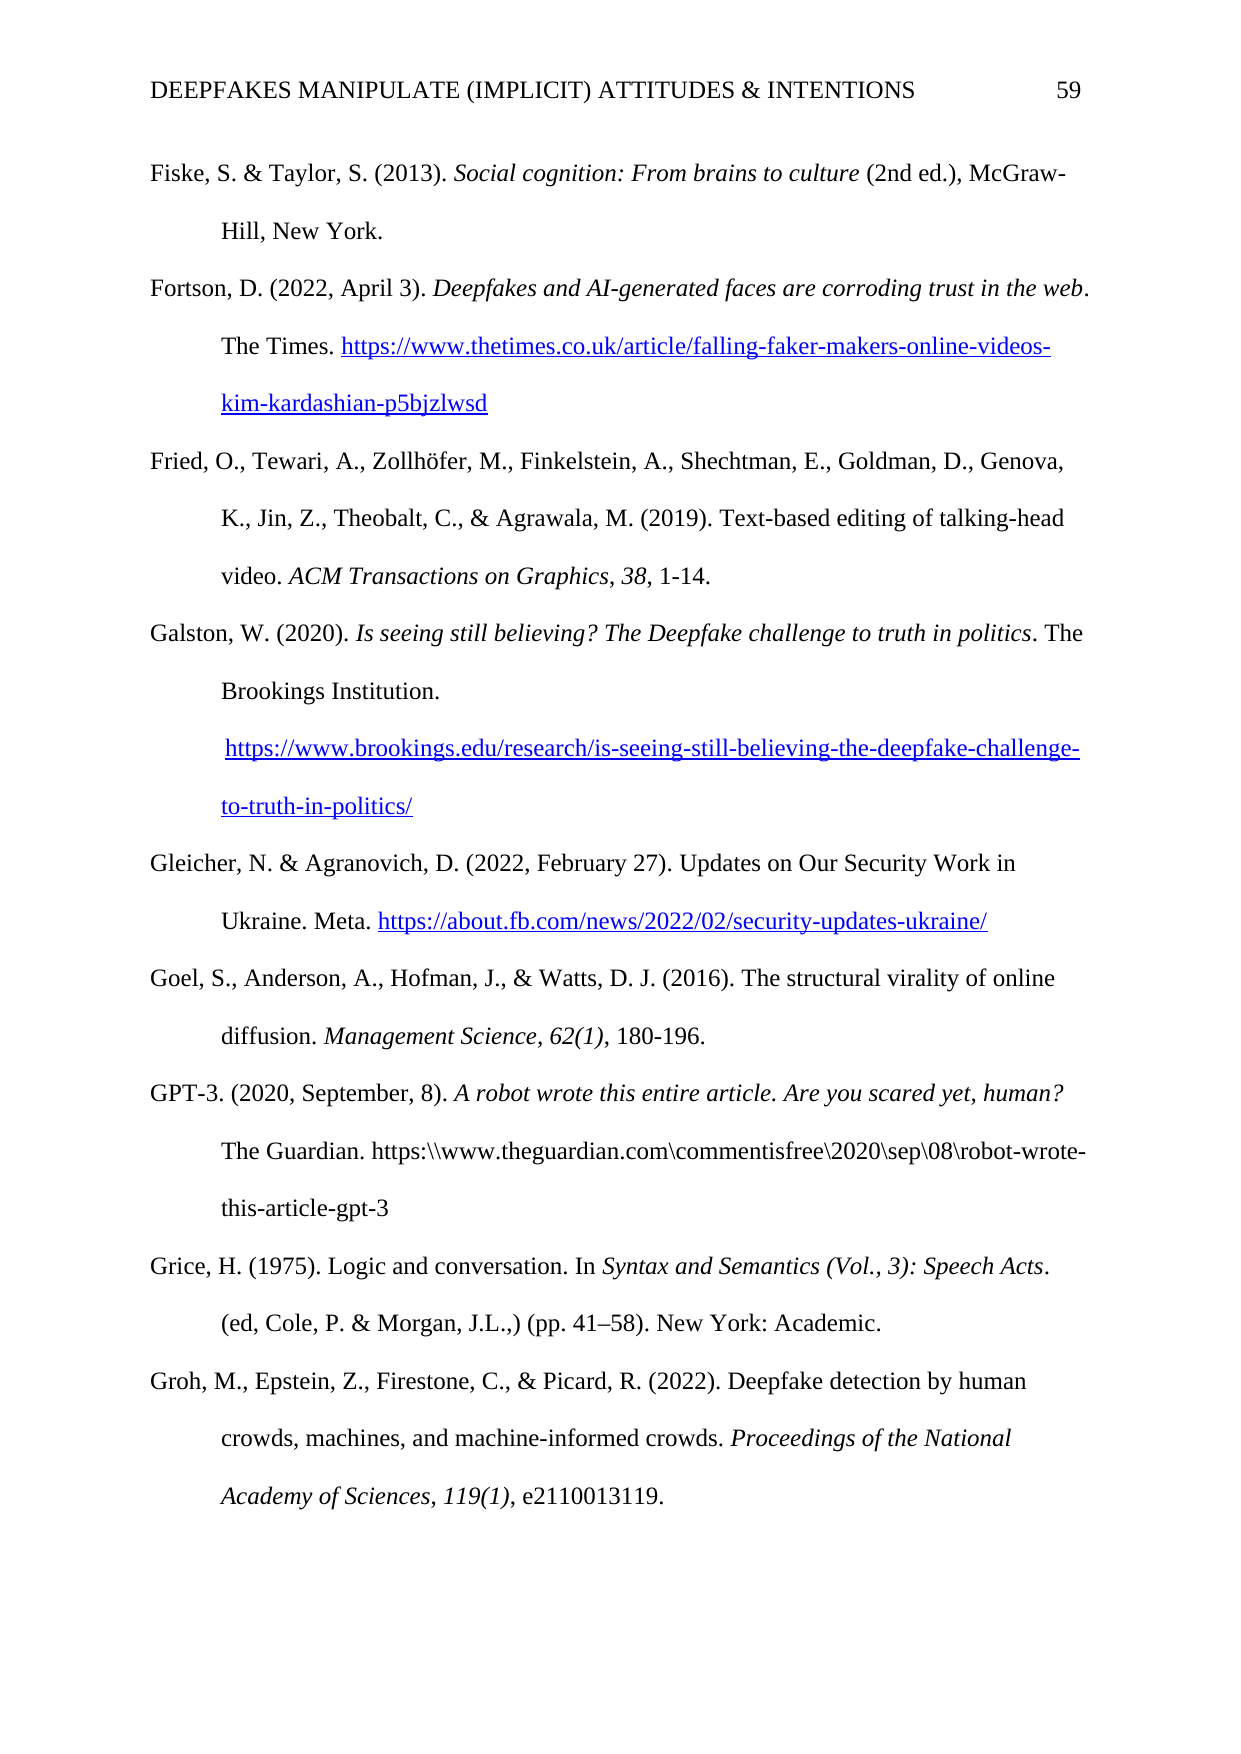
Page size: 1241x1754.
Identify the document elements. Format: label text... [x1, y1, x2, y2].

text Grice, H. (1975). Logic and conversation. In Syntax and Semantics (Vol., 3): Speech Acts. (ed, Cole, P. & Morgan, J.L.,) (pp. 41–58). New York: Academic. [150, 1251, 1090, 1337]
text Groh, M., Epstein, Z., Firestone, C., & Picard, R. (2022). Deepfake detection by human crowds, machines, and machine-informed crowds. Proceedings of the National Academy of Sciences, 119(1), e2110013119. [150, 1366, 1090, 1510]
text Fortson, D. (2022, April 3). Deepfakes and AI-generated faces are corroding trust in the web. The Times. https://www.thetimes.co.uk/article/falling-faker-makers-online-videos-kim-kardashian-p5bjzlwsd [150, 273, 1090, 417]
text Gleicher, N. & Agranovich, D. (2022, February 27). Updates on Our Security Work in Ukraine. Meta. https://about.fb.com/news/2022/02/security-updates-ukraine/ [150, 848, 1090, 935]
text Fried, O., Tewari, A., Zollhöfer, M., Finkelstein, A., Shechtman, E., Goldman, D., Genova, K., Jin, Z., Theobalt, C., & Agrawala, M. (2019). Text-based editing of talking-head video. ACM Transactions on Graphics, 38, 1-14. [150, 446, 1090, 590]
text Galston, W. (2020). Is seeing still believing? The Deepfake challenge to truth in politics. The Brookings Institution. https://www.brookings.edu/research/is-seeing-still-believing-the-deepfake-challenge-to-truth-in-politics/ [150, 618, 1090, 820]
text Fiske, S. & Taylor, S. (2013). Social cognition: From brains to culture (2nd ed.), McGraw-Hill, New York. [150, 158, 1090, 245]
text GPT-3. (2020, September, 8). A robot wrote this entire article. Are you scared yet, human? The Guardian. https:\\www.theguardian.com\commentisfree\2020\sep\08\robot-wrote-this-article-gpt-3 [150, 1078, 1090, 1222]
text Goel, S., Anderson, A., Hofman, J., & Watts, D. J. (2016). The structural virality of online diffusion. Management Science, 62(1), 180-196. [150, 963, 1090, 1050]
